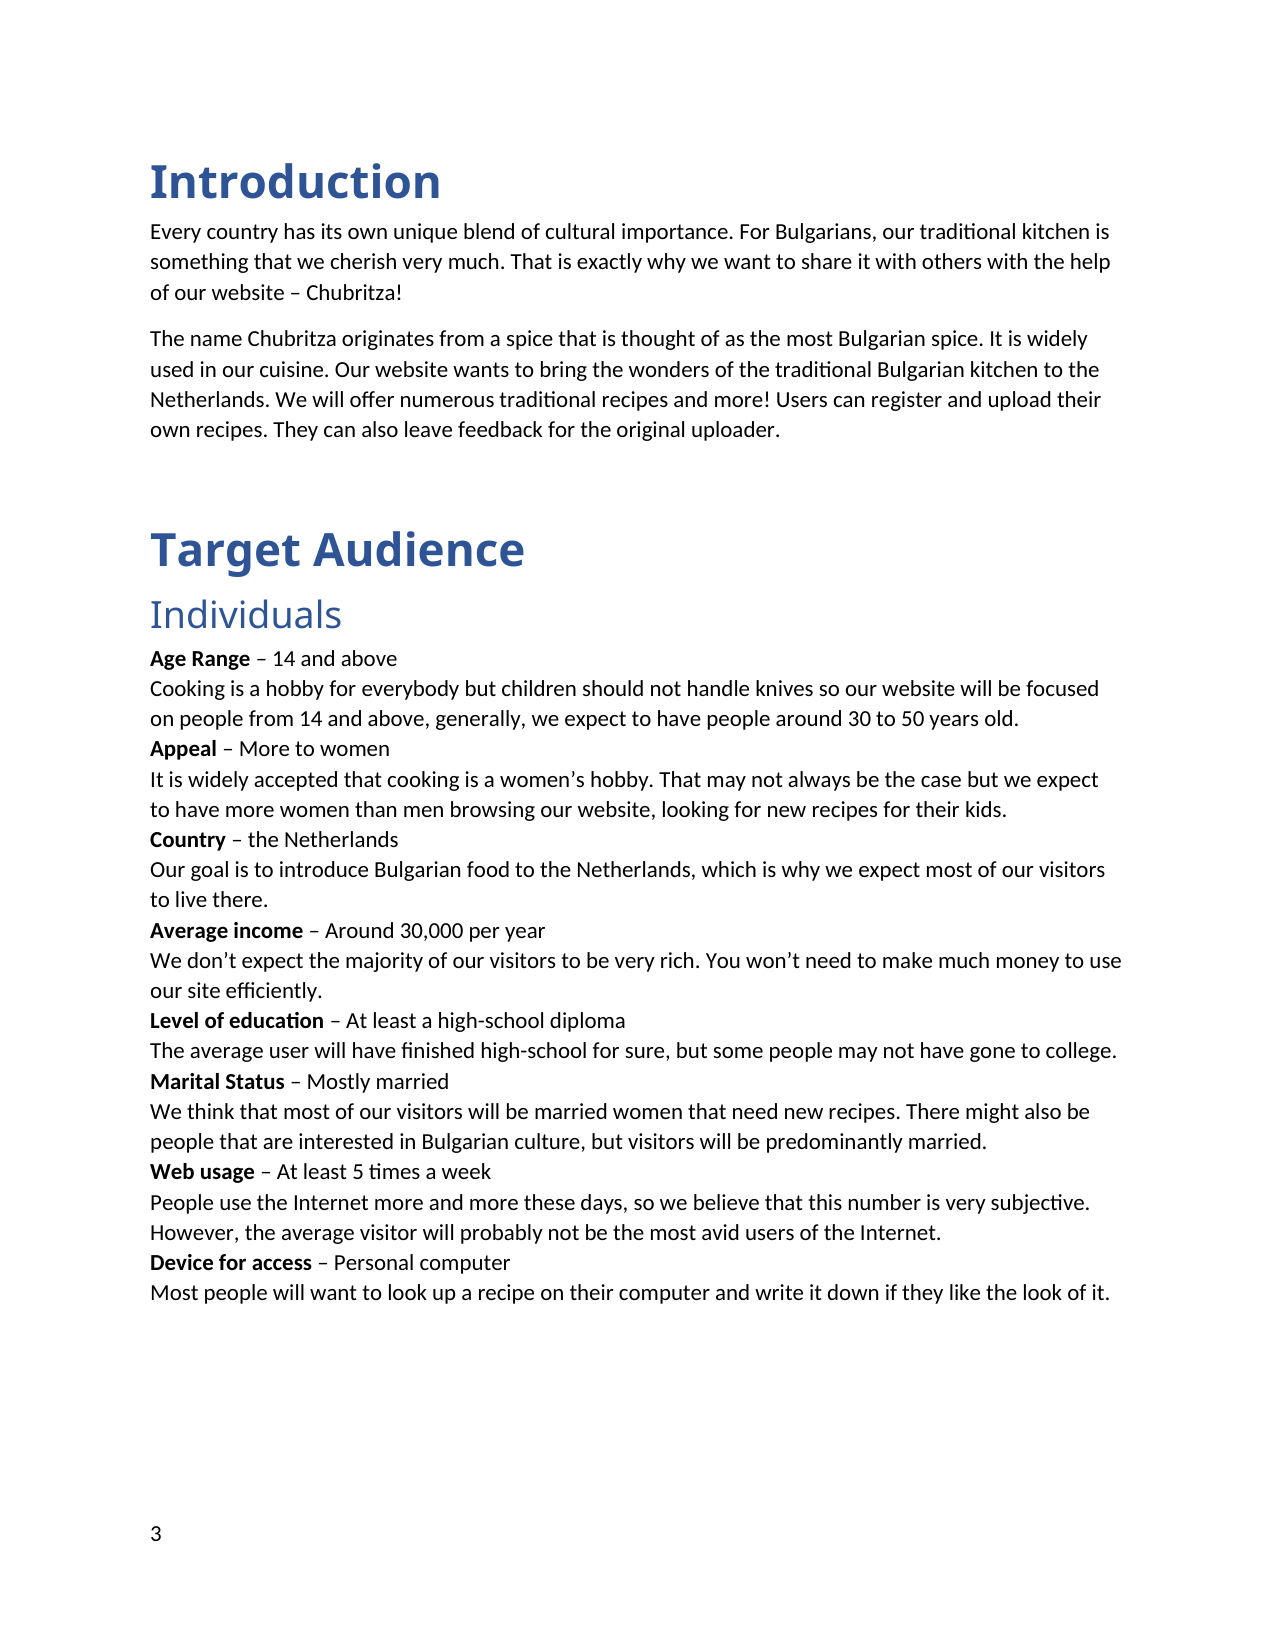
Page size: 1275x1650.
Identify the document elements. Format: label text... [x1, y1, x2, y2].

text Every country has its own unique blend of cultural importance. For Bulgarians, our traditional kitchen is something that we cherish very much. That is exactly why we want to share it with others with the help of our website – Chubritza! [150, 217, 1125, 306]
subtitle Target Audience [150, 517, 1125, 580]
subtitle Introduction [150, 150, 1125, 212]
text The name Chubritza originates from a spice that is thought of as the most Bulgarian spice. It is widely used in our cuisine. Our website wants to bring the wonders of the traditional Bulgarian kitchen to the Netherlands. We will offer numerous traditional recipes and more! Users can register and upload their own recipes. They can also leave feedback for the original uploader. [150, 324, 1125, 443]
text Age Range – 14 and above Cooking is a hobby for everybody but children should not handle knives so our website will be focused on people from 14 and above, generally, we expect to have people around 30 to 50 years old. Appeal – More to women It is widely accepted that cooking is a women’s hobby. That may not always be the case but we expect to have more women than men browsing our website, looking for new recipes for their kids. Country – the Netherlands Our goal is to introduce Bulgarian food to the Netherlands, which is why we expect most of our visitors to live there. Average income – Around 30,000 per year We don’t expect the majority of our visitors to be very rich. You won’t need to make much money to use our site efficiently. Level of education – At least a high-school diploma The average user will have finished high-school for sure, but some people may not have gone to college. Marital Status – Mostly married We think that most of our visitors will be married women that need new recipes. There might also be people that are interested in Bulgarian culture, but visitors will be predominantly married. Web usage – At least 5 times a week People use the Internet more and more these days, so we believe that this number is very subjective. However, the average visitor will probably not be the most avid users of the Internet. Device for access – Personal computer Most people will want to look up a recipe on their computer and write it down if they like the look of it. [150, 644, 1125, 1306]
subtitle Individuals [150, 589, 1125, 640]
